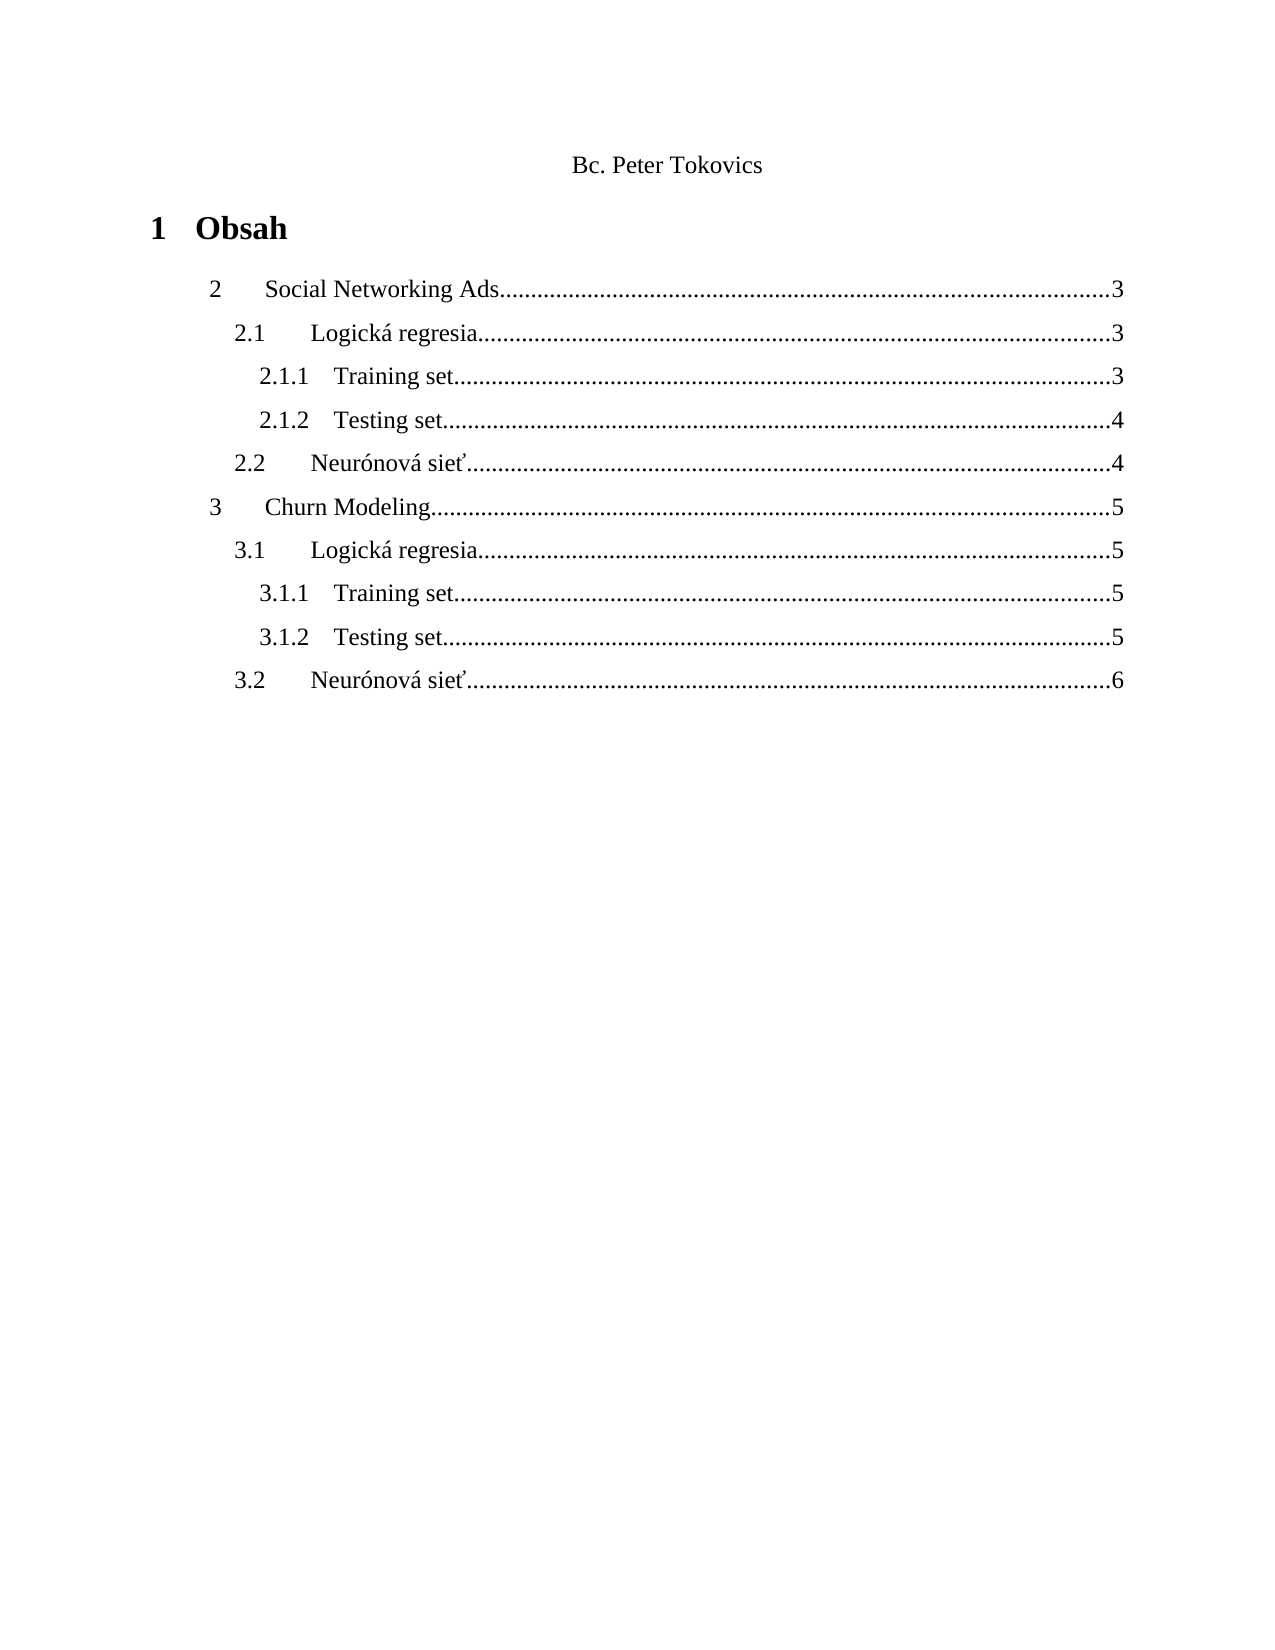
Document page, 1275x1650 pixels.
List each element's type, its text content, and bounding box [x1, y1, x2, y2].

text Bc. Peter Tokovics [150, 150, 1125, 179]
